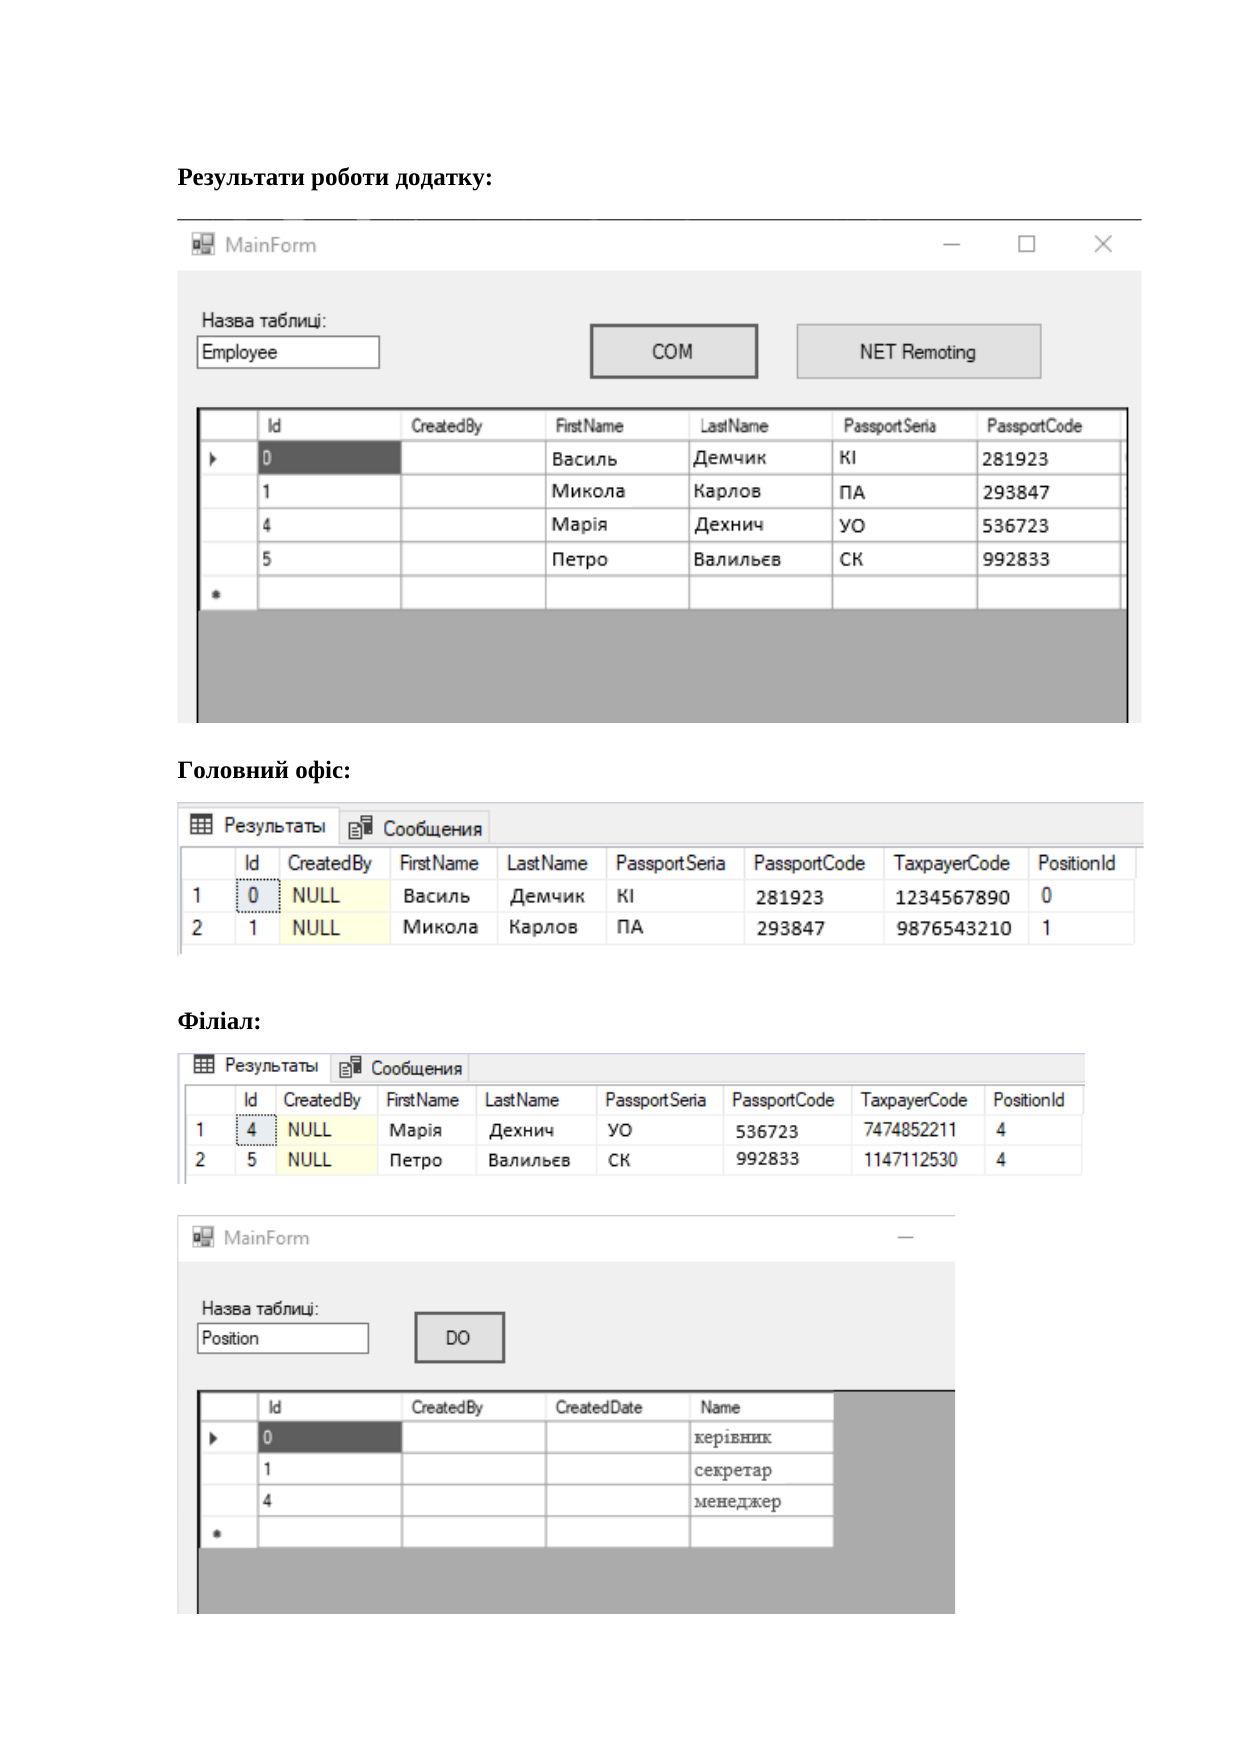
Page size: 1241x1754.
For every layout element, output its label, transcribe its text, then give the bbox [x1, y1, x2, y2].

text Головний офіс: [177, 755, 1152, 784]
picture [177, 1053, 1085, 1184]
text Результати роботи додатку: [177, 162, 1152, 191]
text Філіал: [177, 1006, 1152, 1034]
picture [177, 802, 1144, 956]
